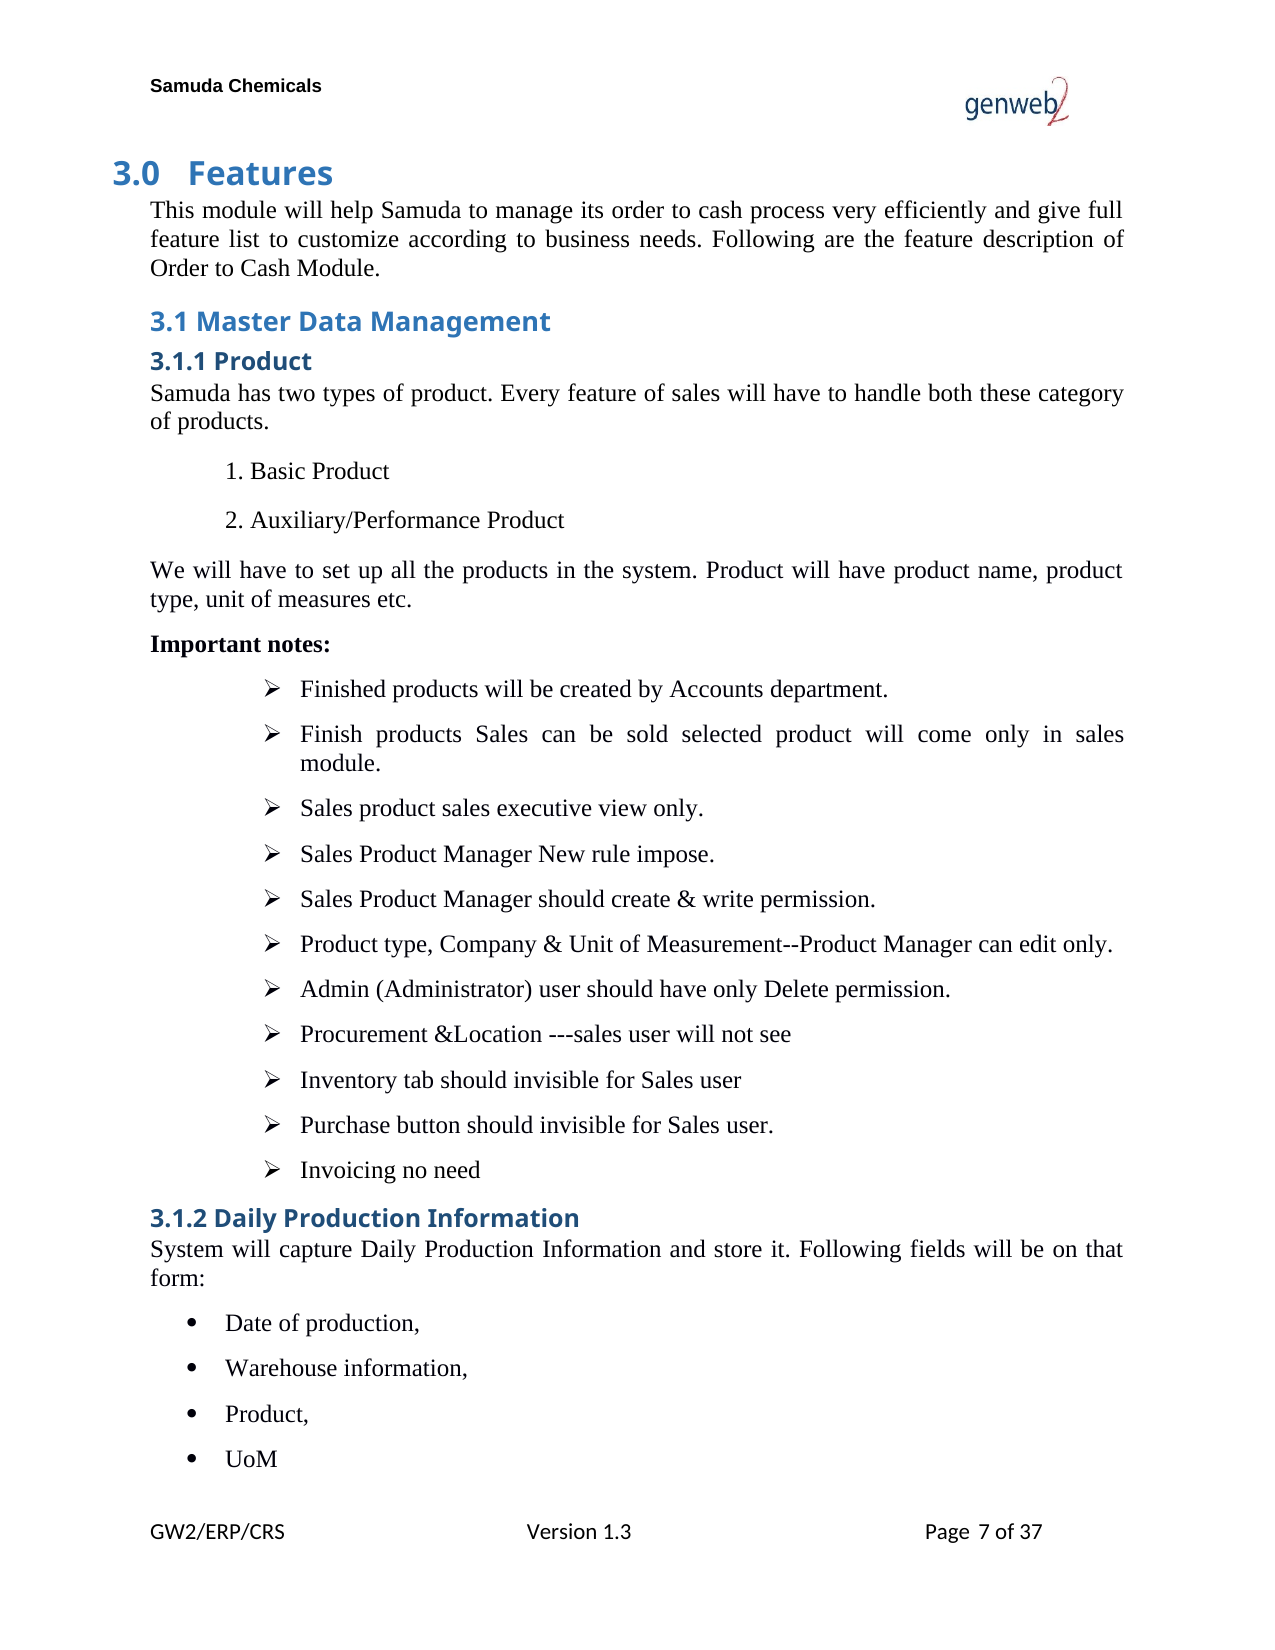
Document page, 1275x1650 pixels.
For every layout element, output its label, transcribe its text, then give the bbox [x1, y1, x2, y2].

list Admin (Administrator) user should have only Delete permission. [262, 974, 1125, 1003]
list UoM [187, 1444, 1125, 1473]
subtitle 3.1.2 Daily Production Information [150, 1200, 1125, 1234]
list Sales product sales executive view only. [262, 793, 1125, 822]
list Finished products will be created by Accounts department. [262, 674, 1125, 703]
list Inventory tab should invisible for Sales user [262, 1065, 1125, 1093]
list Finish products Sales can be sold selected product will come only in sales module. [262, 719, 1125, 777]
list Sales Product Manager New rule impose. [262, 839, 1125, 867]
list Date of production, [187, 1308, 1125, 1337]
text Important notes: [150, 629, 1125, 658]
list Warehouse information, [187, 1353, 1125, 1382]
picture [965, 76, 1068, 125]
text We will have to set up all the products in the system. Product will have product name, product type, unit of measures etc. [150, 555, 1125, 613]
list Product type, Company & Unit of Measurement--Product Manager can edit only. [262, 929, 1125, 958]
text This module will help Samuda to manage its order to cash process very efficiently and give full feature list to customize according to business needs. Following are the feature description of Order to Cash Module. [150, 195, 1125, 282]
list Purchase button should invisible for Sales user. [262, 1110, 1125, 1139]
list Product, [187, 1399, 1125, 1427]
subtitle 3.1 Master Data Management [150, 302, 1125, 339]
subtitle Features [112, 150, 1125, 195]
text 1. Basic Product [187, 456, 1125, 485]
text System will capture Daily Production Information and store it. Following fields will be on that form: [150, 1234, 1125, 1292]
list Procurement &Location ---sales user will not see [262, 1019, 1125, 1048]
list Sales Product Manager should create & write permission. [262, 884, 1125, 913]
text Samuda has two types of product. Every feature of sales will have to handle both these category of products. [150, 378, 1125, 435]
subtitle 3.1.1 Product [150, 343, 1125, 378]
list Invoicing no need [262, 1155, 1125, 1184]
text 2. Auxiliary/Performance Product [187, 506, 1125, 534]
